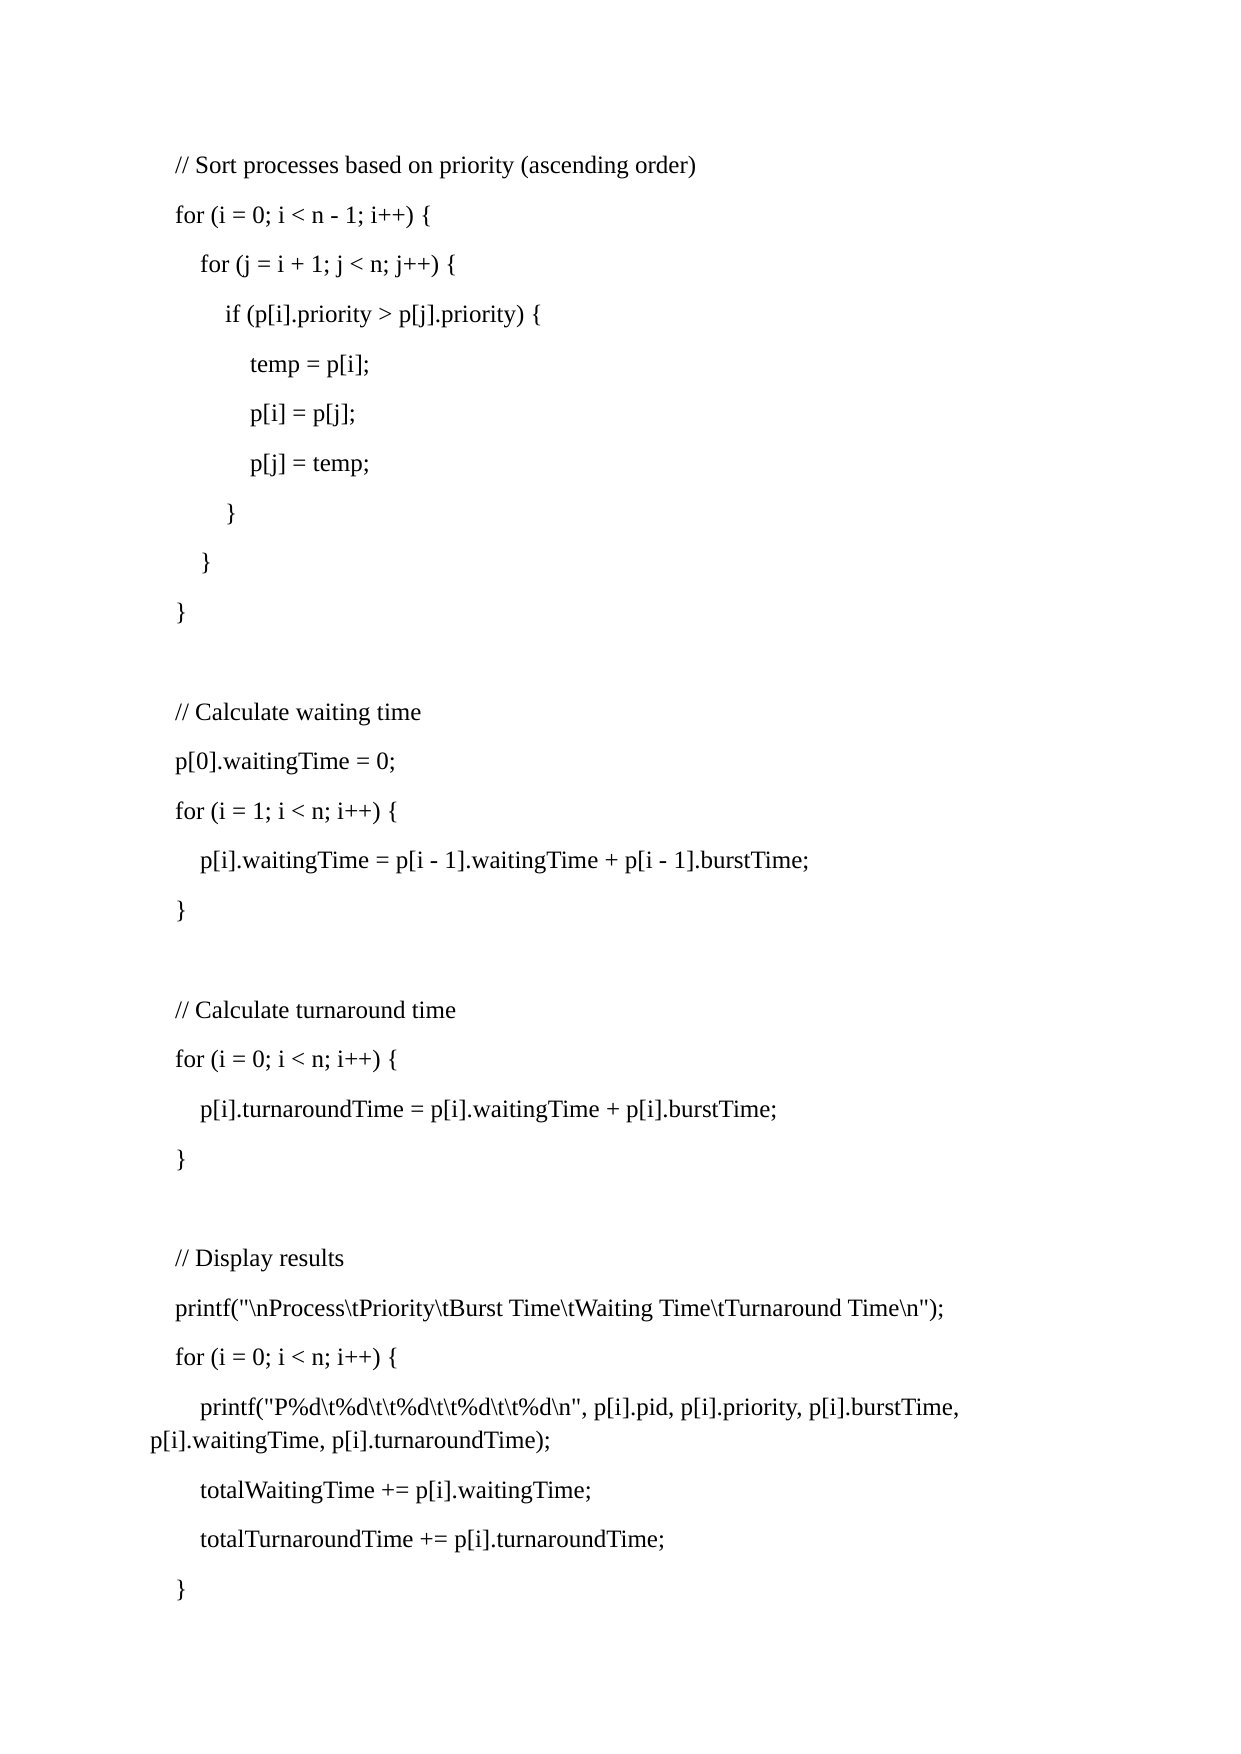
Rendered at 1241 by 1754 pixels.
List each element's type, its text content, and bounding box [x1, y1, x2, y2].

text printf("\nProcess\tPriority\tBurst Time\tWaiting Time\tTurnaround Time\n"); [150, 1293, 1090, 1322]
text temp = p[i]; [150, 349, 1090, 377]
text p[i] = p[j]; [150, 398, 1090, 427]
text // Calculate waiting time [150, 697, 1090, 725]
text for (i = 0; i < n - 1; i++) { [150, 200, 1090, 228]
text for (i = 1; i < n; i++) { [150, 796, 1090, 825]
text // Sort processes based on priority (ascending order) [150, 150, 1090, 179]
text p[j] = temp; [150, 448, 1090, 477]
text } [150, 1574, 1090, 1603]
text printf("P%d\t%d\t\t%d\t\t%d\t\t%d\n", p[i].pid, p[i].priority, p[i].burstTime, p[i].waitingTime, p[i].turnaroundTime); [150, 1392, 1090, 1454]
text } [150, 498, 1090, 527]
text p[i].waitingTime = p[i - 1].waitingTime + p[i - 1].burstTime; [150, 846, 1090, 874]
text if (p[i].priority > p[j].priority) { [150, 299, 1090, 328]
text for (i = 0; i < n; i++) { [150, 1044, 1090, 1073]
text totalWaitingTime += p[i].waitingTime; [150, 1475, 1090, 1504]
text } [150, 1144, 1090, 1172]
text totalTurnaroundTime += p[i].turnaroundTime; [150, 1524, 1090, 1553]
text } [150, 547, 1090, 576]
text p[i].turnaroundTime = p[i].waitingTime + p[i].burstTime; [150, 1094, 1090, 1123]
text } [150, 895, 1090, 924]
text // Calculate turnaround time [150, 995, 1090, 1023]
text // Display results [150, 1243, 1090, 1272]
text p[0].waitingTime = 0; [150, 746, 1090, 775]
text } [150, 597, 1090, 626]
text for (j = i + 1; j < n; j++) { [150, 249, 1090, 278]
text for (i = 0; i < n; i++) { [150, 1342, 1090, 1371]
